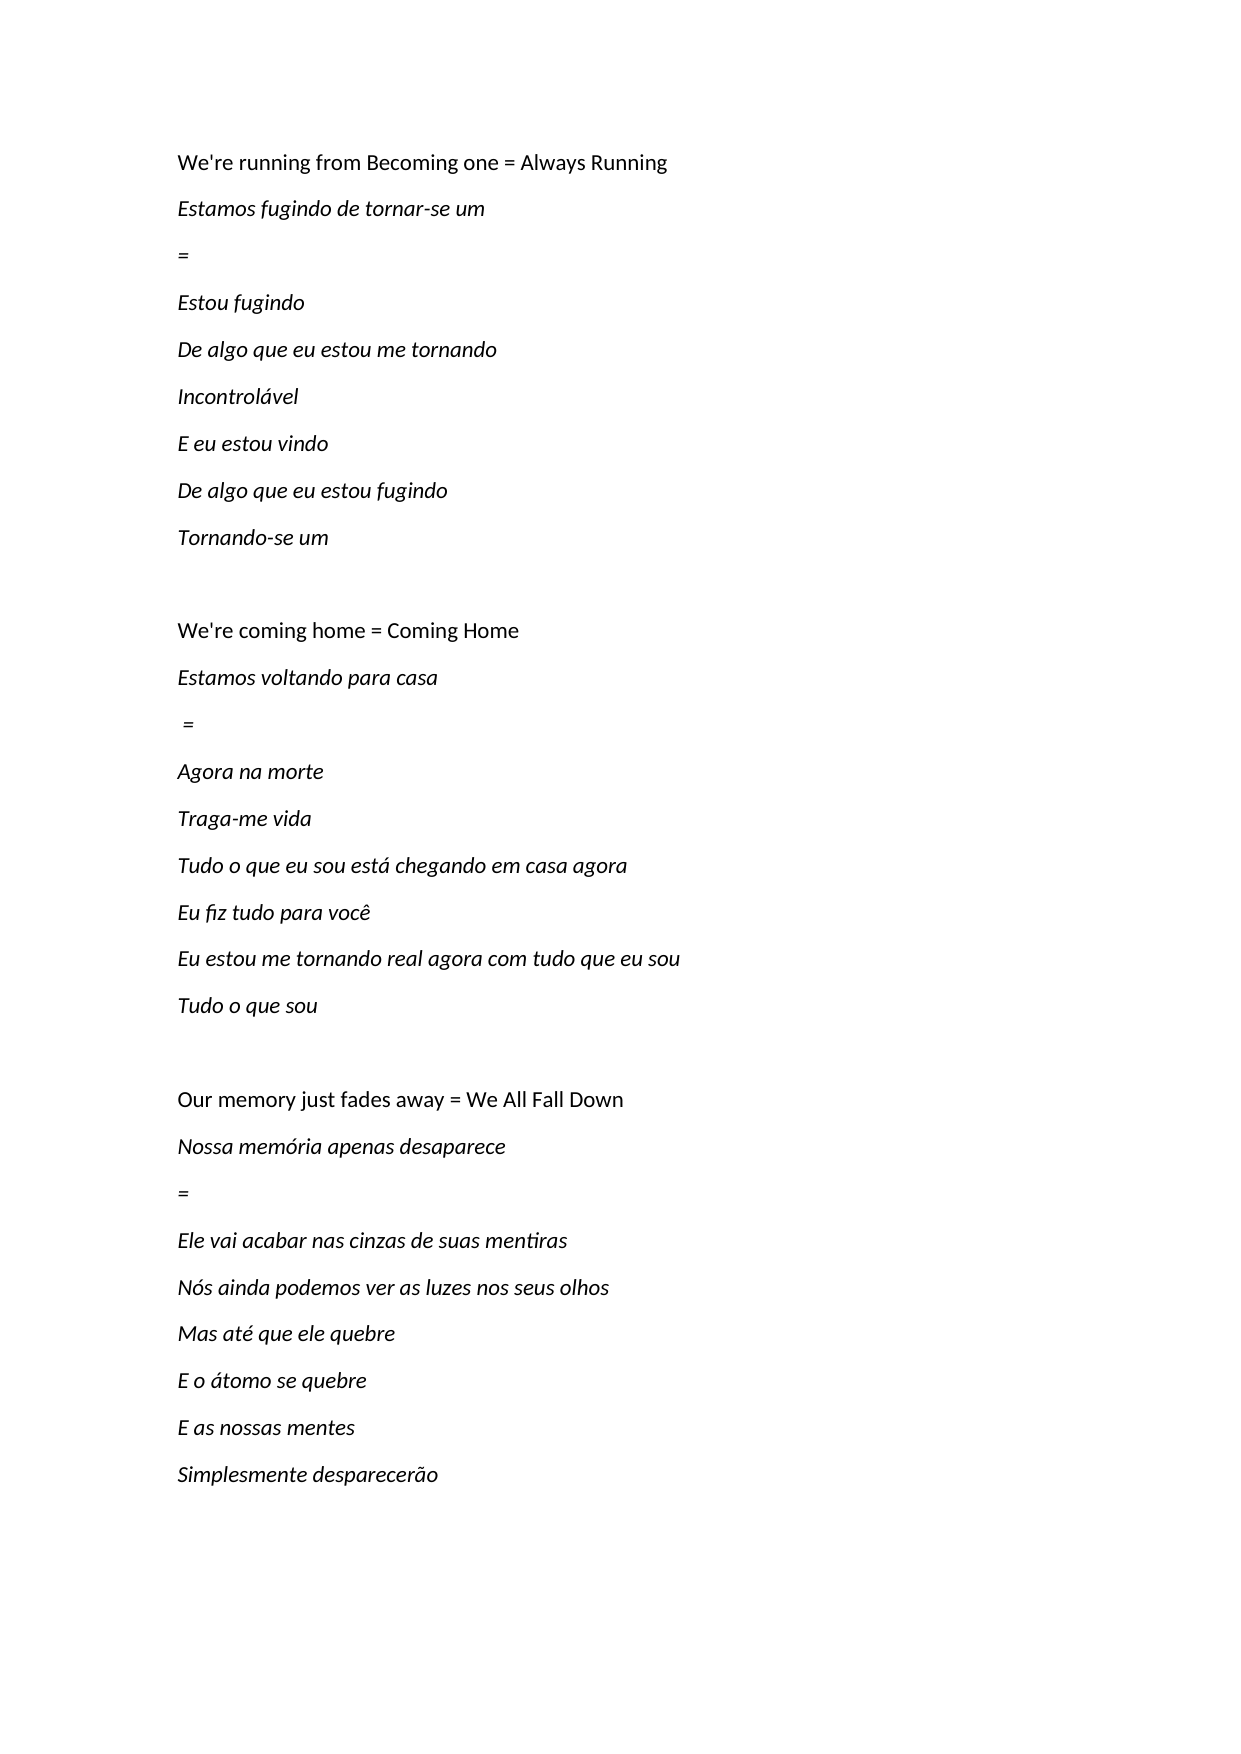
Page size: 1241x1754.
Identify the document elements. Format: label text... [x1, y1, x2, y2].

text Estamos voltando para casa [177, 663, 1063, 691]
text We're coming home = Coming Home [177, 616, 1063, 644]
text Tudo o que sou [177, 991, 1063, 1019]
text Nossa memória apenas desaparece [177, 1132, 1063, 1160]
text E as nossas mentes [177, 1413, 1063, 1441]
text Tudo o que eu sou está chegando em casa agora [177, 851, 1063, 879]
text = [177, 710, 1063, 738]
text Simplesmente desparecerão [177, 1460, 1063, 1488]
text Eu fiz tudo para você [177, 898, 1063, 926]
text Nós ainda podemos ver as luzes nos seus olhos [177, 1273, 1063, 1301]
text Ele vai acabar nas cinzas de suas mentiras [177, 1226, 1063, 1254]
text De algo que eu estou me tornando [177, 335, 1063, 363]
text Estamos fugindo de tornar-se um [177, 194, 1063, 222]
text Eu estou me tornando real agora com tudo que eu sou [177, 944, 1063, 972]
text De algo que eu estou fugindo [177, 476, 1063, 504]
text = [177, 1179, 1063, 1207]
text E o átomo se quebre [177, 1366, 1063, 1394]
text Our memory just fades away = We All Fall Down [177, 1085, 1063, 1113]
text Traga-me vida [177, 804, 1063, 832]
text Estou fugindo [177, 288, 1063, 316]
text Agora na morte [177, 757, 1063, 785]
text Tornando-se um [177, 523, 1063, 551]
text = [177, 241, 1063, 269]
text Mas até que ele quebre [177, 1319, 1063, 1347]
text E eu estou vindo [177, 429, 1063, 457]
text Incontrolável [177, 382, 1063, 410]
text We're running from Becoming one = Always Running [177, 148, 1063, 176]
